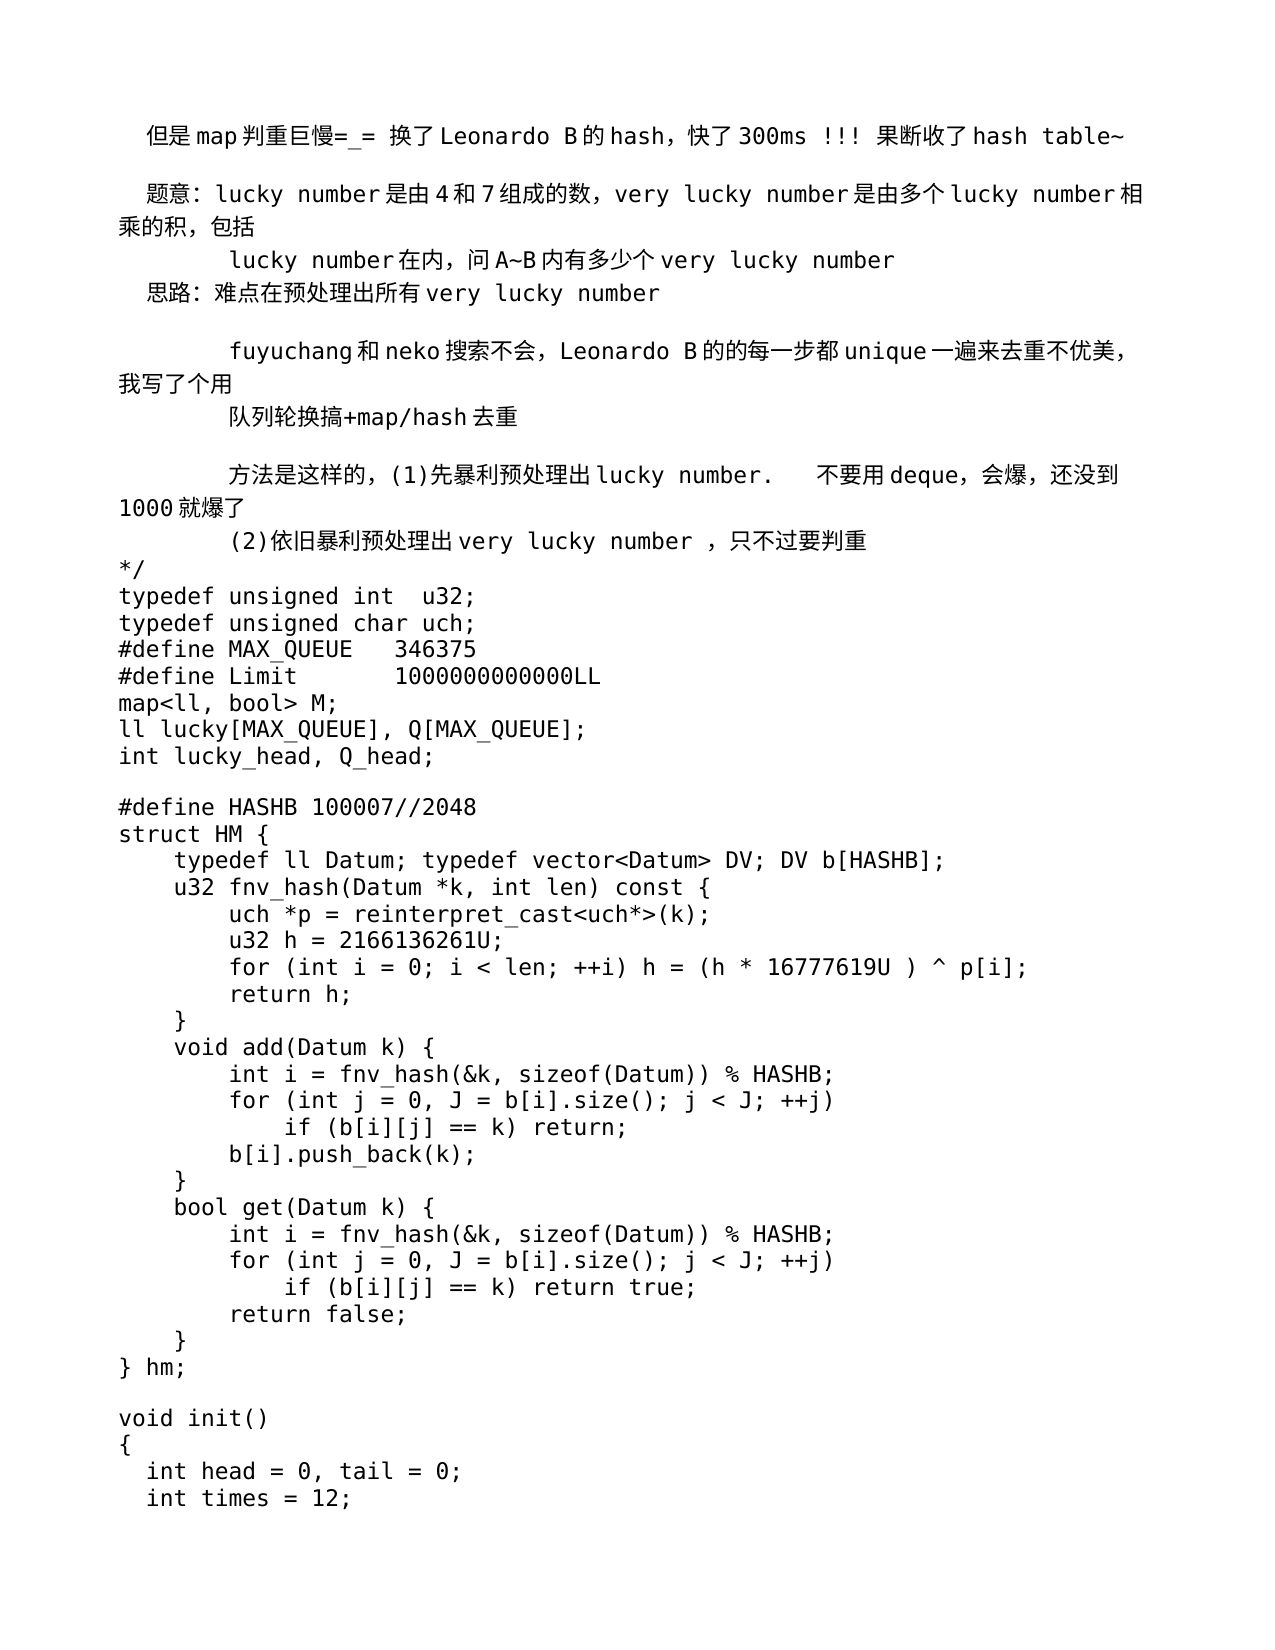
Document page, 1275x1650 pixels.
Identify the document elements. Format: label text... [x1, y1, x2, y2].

text bool get(Datum k) { [118, 1194, 1157, 1221]
text 题意：lucky number是由4和7组成的数，very lucky number是由多个lucky number相乘的积，包括 [118, 176, 1157, 242]
text for (int i = 0; i < len; ++i) h = (h * 16777619U ) ^ p[i]; [118, 954, 1157, 981]
text (2)依旧暴利预处理出very lucky number ，只不过要判重 [118, 523, 1157, 556]
text #define HASHB 100007//2048 [118, 794, 1157, 821]
text return false; [118, 1301, 1157, 1327]
text void init() [118, 1405, 1157, 1432]
text int lucky_head, Q_head; [118, 743, 1157, 770]
text { [118, 1432, 1157, 1458]
text 但是map判重巨慢=_= 换了Leonardo B的hash，快了300ms !!! 果断收了hash table~ [118, 118, 1157, 151]
text struct HM { [118, 821, 1157, 847]
text typedef unsigned int u32; [118, 583, 1157, 610]
text typedef unsigned char uch; [118, 610, 1157, 636]
text int i = fnv_hash(&k, sizeof(Datum)) % HASHB; [118, 1221, 1157, 1247]
text int i = fnv_hash(&k, sizeof(Datum)) % HASHB; [118, 1061, 1157, 1087]
text int times = 12; [118, 1485, 1157, 1512]
text u32 h = 2166136261U; [118, 927, 1157, 954]
text return h; [118, 981, 1157, 1007]
text } hm; [118, 1354, 1157, 1381]
text uch *p = reinterpret_cast<uch*>(k); [118, 901, 1157, 927]
text ll lucky[MAX_QUEUE], Q[MAX_QUEUE]; [118, 716, 1157, 743]
text int head = 0, tail = 0; [118, 1458, 1157, 1485]
text } [118, 1327, 1157, 1354]
text } [118, 1007, 1157, 1034]
text if (b[i][j] == k) return; [118, 1114, 1157, 1141]
text 队列轮换搞+map/hash去重 [118, 399, 1157, 432]
text b[i].push_back(k); [118, 1141, 1157, 1167]
text for (int j = 0, J = b[i].size(); j < J; ++j) [118, 1087, 1157, 1114]
text map<ll, bool> M; [118, 690, 1157, 716]
text lucky number在内，问A~B内有多少个very lucky number [118, 242, 1157, 275]
text #define MAX_QUEUE 346375 [118, 636, 1157, 663]
text for (int j = 0, J = b[i].size(); j < J; ++j) [118, 1247, 1157, 1274]
text #define Limit 1000000000000LL [118, 663, 1157, 690]
text 思路：难点在预处理出所有very lucky number [118, 275, 1157, 308]
text if (b[i][j] == k) return true; [118, 1274, 1157, 1301]
text */ [118, 556, 1157, 583]
text typedef ll Datum; typedef vector<Datum> DV; DV b[HASHB]; [118, 847, 1157, 874]
text } [118, 1167, 1157, 1194]
text 方法是这样的，(1)先暴利预处理出lucky number. 不要用deque，会爆，还没到1000就爆了 [118, 457, 1157, 523]
text u32 fnv_hash(Datum *k, int len) const { [118, 874, 1157, 901]
text void add(Datum k) { [118, 1034, 1157, 1061]
text fuyuchang和neko搜索不会，Leonardo B的的每一步都unique一遍来去重不优美，我写了个用 [118, 333, 1157, 399]
